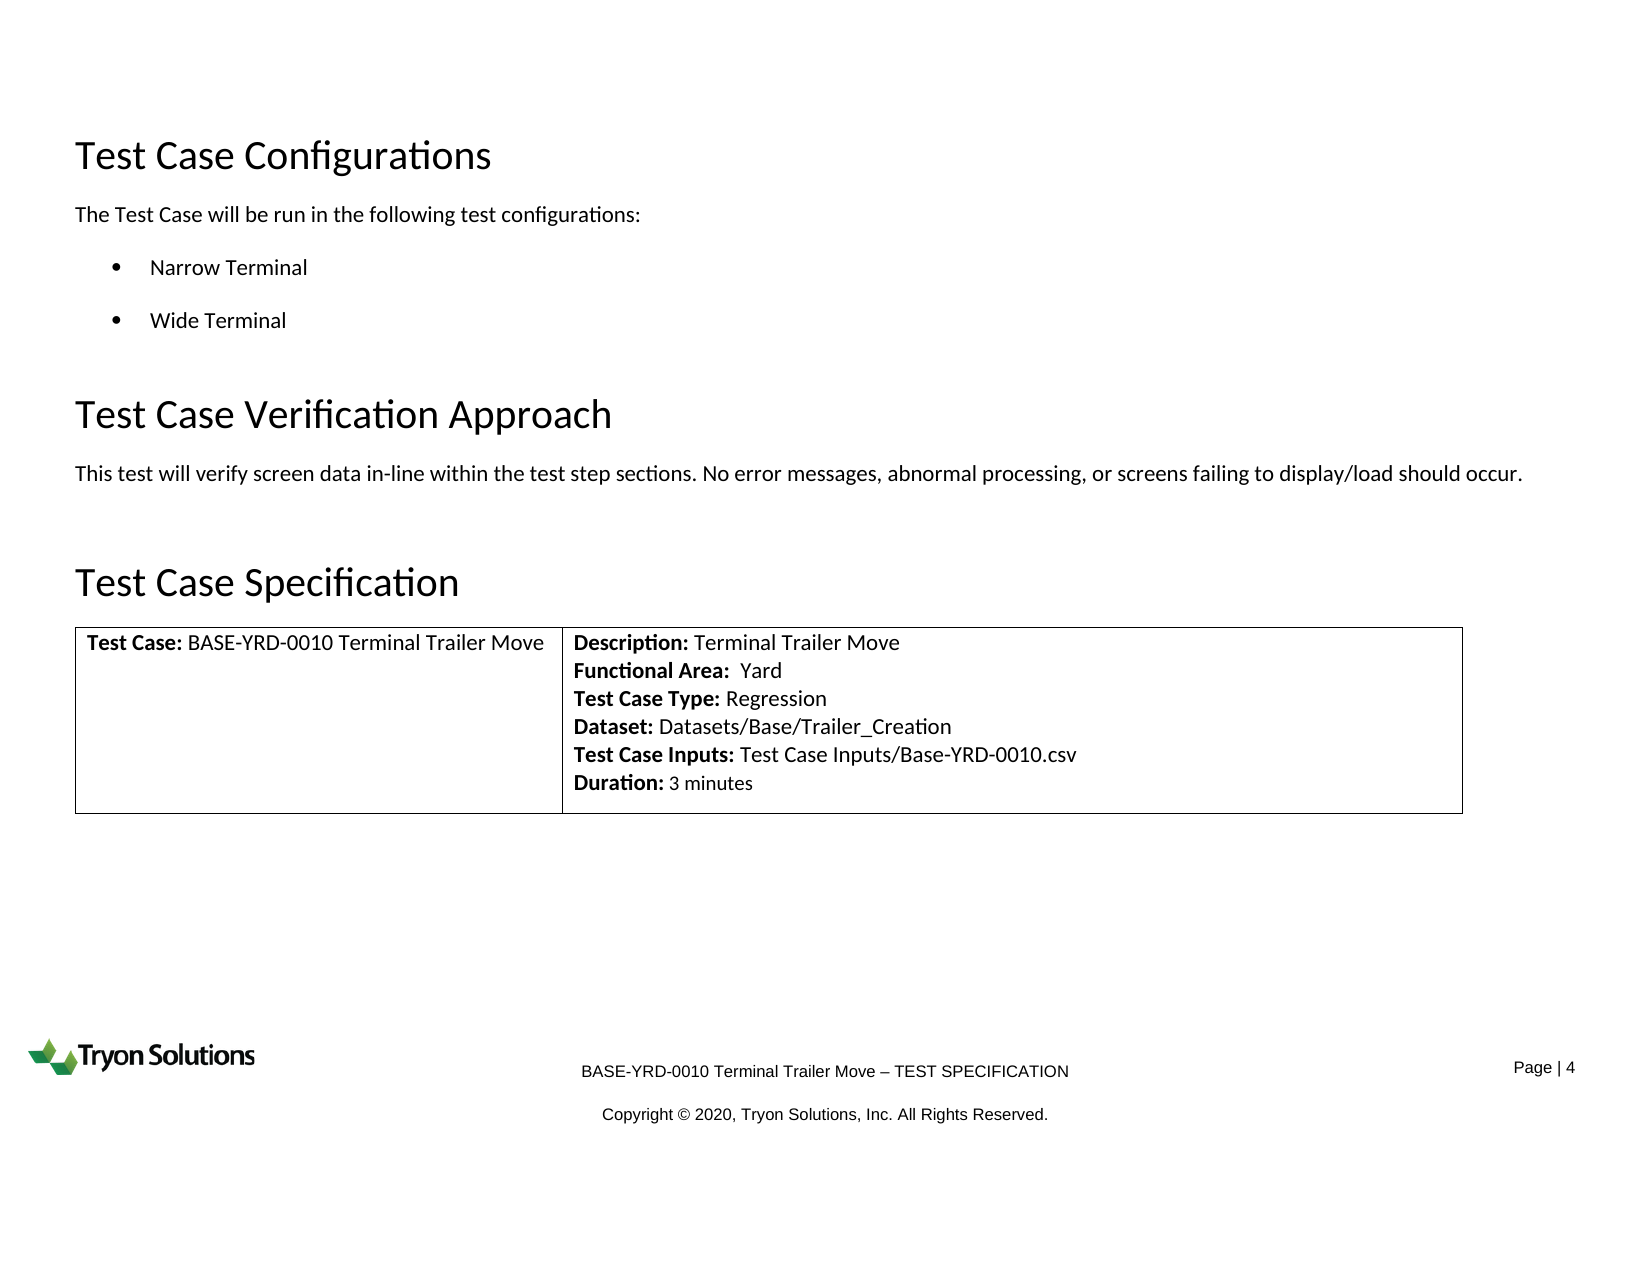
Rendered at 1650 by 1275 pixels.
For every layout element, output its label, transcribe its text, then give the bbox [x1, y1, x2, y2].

text Test Case Verification Approach [75, 388, 1575, 438]
picture [28, 1038, 255, 1075]
text The Test Case will be run in the following test configurations: [75, 200, 1575, 228]
text Test Case Specification [75, 556, 1575, 607]
text Test Case Configurations [75, 129, 1575, 180]
table_header Test Case: BASE-YRD-0010 Terminal Trailer Move [76, 628, 562, 813]
text This test will verify screen data in-line within the test step sections. No error messages, abnormal processing, or screens failing to display/load should occur. [75, 459, 1575, 487]
list Wide Terminal [112, 306, 1575, 363]
list Narrow Terminal [112, 253, 1575, 281]
table_header Description: Terminal Trailer Move Functional Area: Yard Test Case Type: Regression Dataset: Datasets/Base/Trailer_Creation Test Case Inputs: Test Case Inputs/Base-YRD-0010.csv Duration: 3 minutes [563, 628, 1462, 813]
